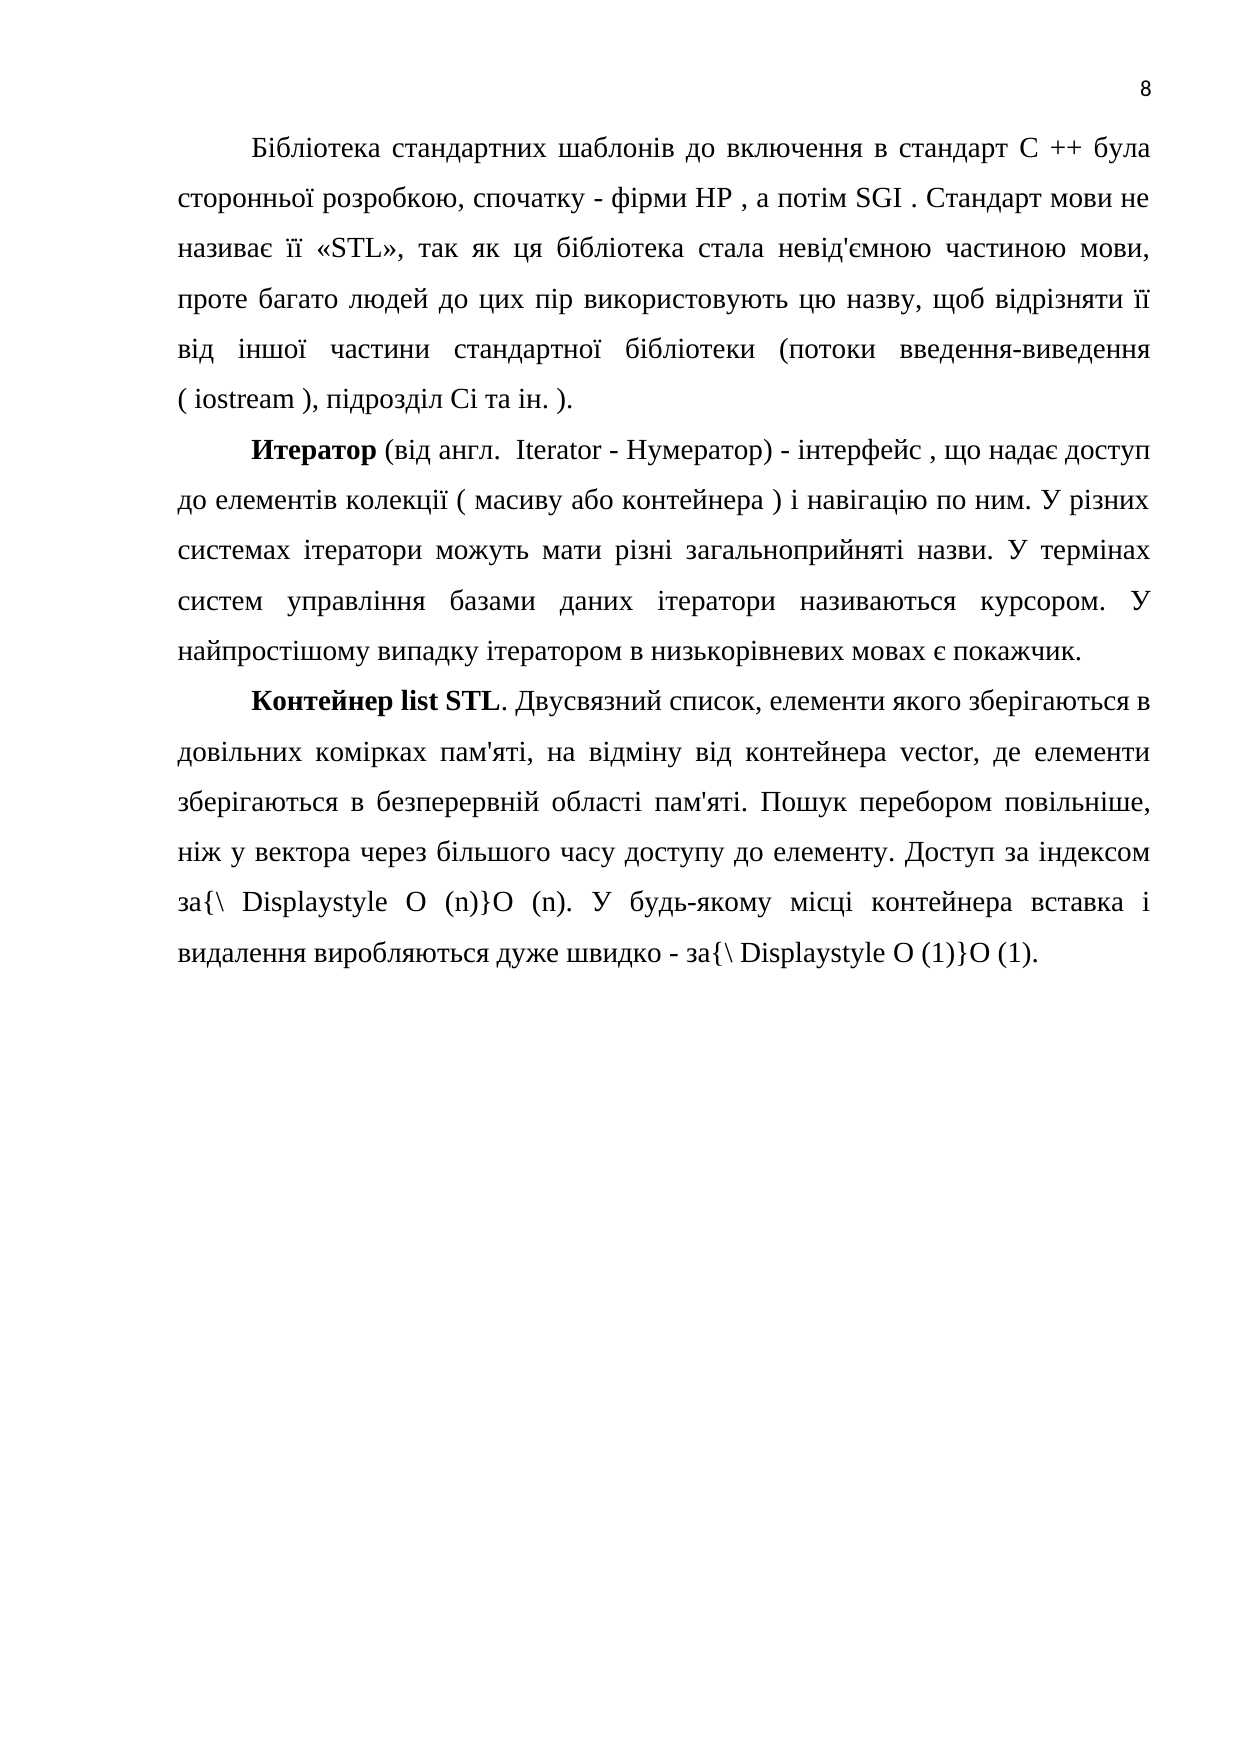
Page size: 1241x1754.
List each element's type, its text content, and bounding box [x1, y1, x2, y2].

text Итератор (від англ. Iterator - Нумератор) - інтерфейс , що надає доступ до елементів колекції ( масиву або контейнера ) і навігацію по ним. У різних системах ітератори можуть мати різні загальноприйняті назви. У термінах систем управління базами даних ітератори називаються курсором. У найпростішому випадку ітератором в низькорівневих мовах є покажчик. [177, 432, 1152, 667]
text Бібліотека стандартних шаблонів до включення в стандарт C ++ була сторонньої розробкою, спочатку - фірми HP , а потім SGI . Стандарт мови не називає її «STL», так як ця бібліотека стала невід'ємною частиною мови, проте багато людей до цих пір використовують цю назву, щоб відрізняти її від іншої частини стандартної бібліотеки (потоки введення-виведення ( iostream ), підрозділ Сі та ін. ). [177, 130, 1152, 415]
text Контейнер list STL. Двусвязний список, елементи якого зберігаються в довільних комірках пам'яті, на відміну від контейнера vector, де елементи зберігаються в безперервній області пам'яті. Пошук перебором повільніше, ніж у вектора через більшого часу доступу до елементу. Доступ за індексом за{\ Displaystyle O (n)}O (n). У будь-якому місці контейнера вставка і видалення виробляються дуже швидко - за{\ Displaystyle O (1)}O (1). [177, 683, 1152, 968]
